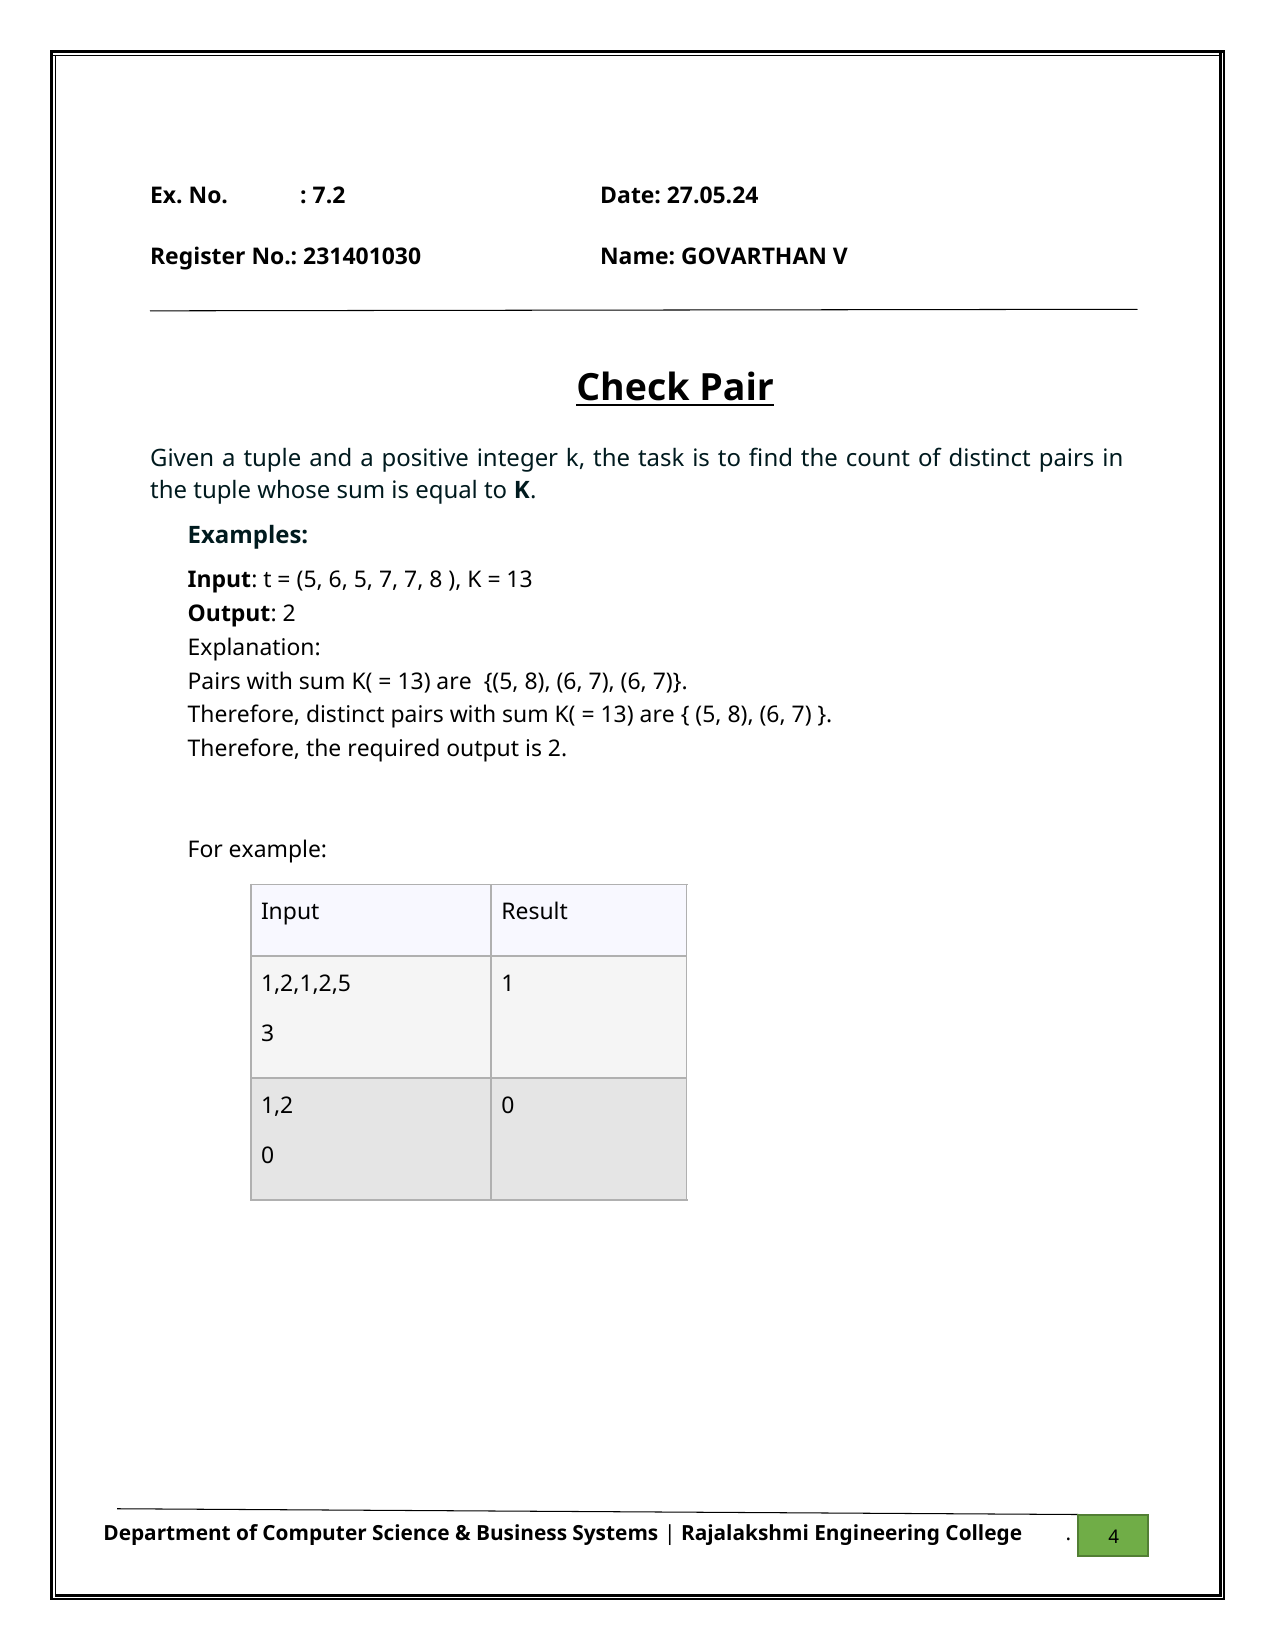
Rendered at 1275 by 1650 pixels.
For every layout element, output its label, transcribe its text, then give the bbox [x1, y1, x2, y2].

table_header Input [252, 885, 490, 955]
text Given a tuple and a positive integer k, the task is to find the count of distinct pairs in the tuple whose sum is equal to K. [150, 441, 1125, 506]
table_cell 0 [492, 1079, 686, 1199]
text Examples: [187, 518, 1125, 551]
list Check Pair [225, 360, 1125, 411]
text Ex. No. : 7.2 Date: 27.05.24 [150, 179, 1125, 210]
table_header Result [492, 885, 686, 955]
text Input: t = (5, 6, 5, 7, 7, 8 ), K = 13 Output: 2 Explanation: Pairs with sum K( = 13) are {(5, 8), (6, 7), (6, 7)}. Therefore, distinct pairs with sum K( = 13) are { (5, 8), (6, 7) }. Therefore, the required output is 2. [187, 563, 1125, 763]
text Register No.: 231401030 Name: GOVARTHAN V [150, 239, 1125, 271]
table_cell 1,2 0 [252, 1079, 490, 1199]
table_cell 1 [492, 957, 686, 1077]
table_cell 1,2,1,2,5 3 [252, 957, 490, 1077]
text For example: [187, 833, 1125, 864]
